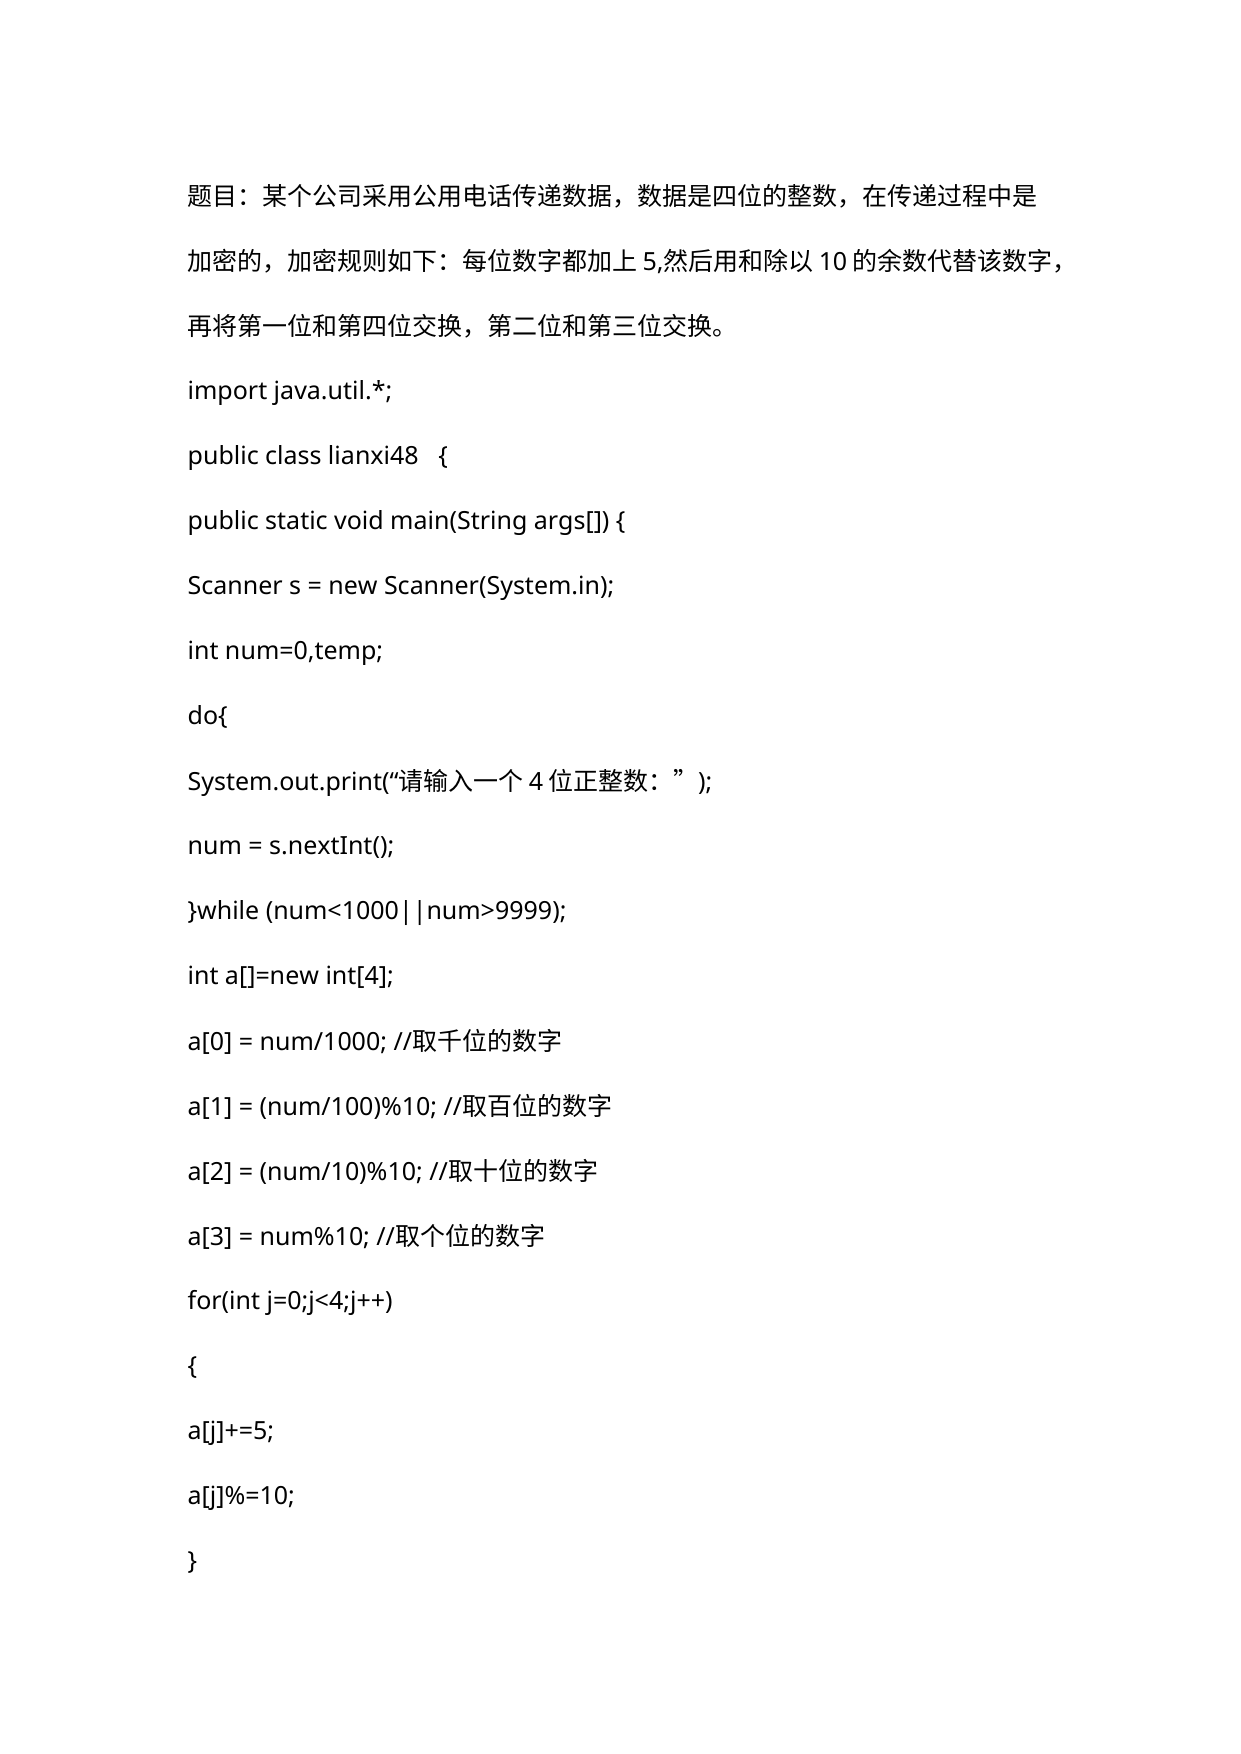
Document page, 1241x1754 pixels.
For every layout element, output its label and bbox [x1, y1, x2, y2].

text [187, 162, 1053, 1592]
